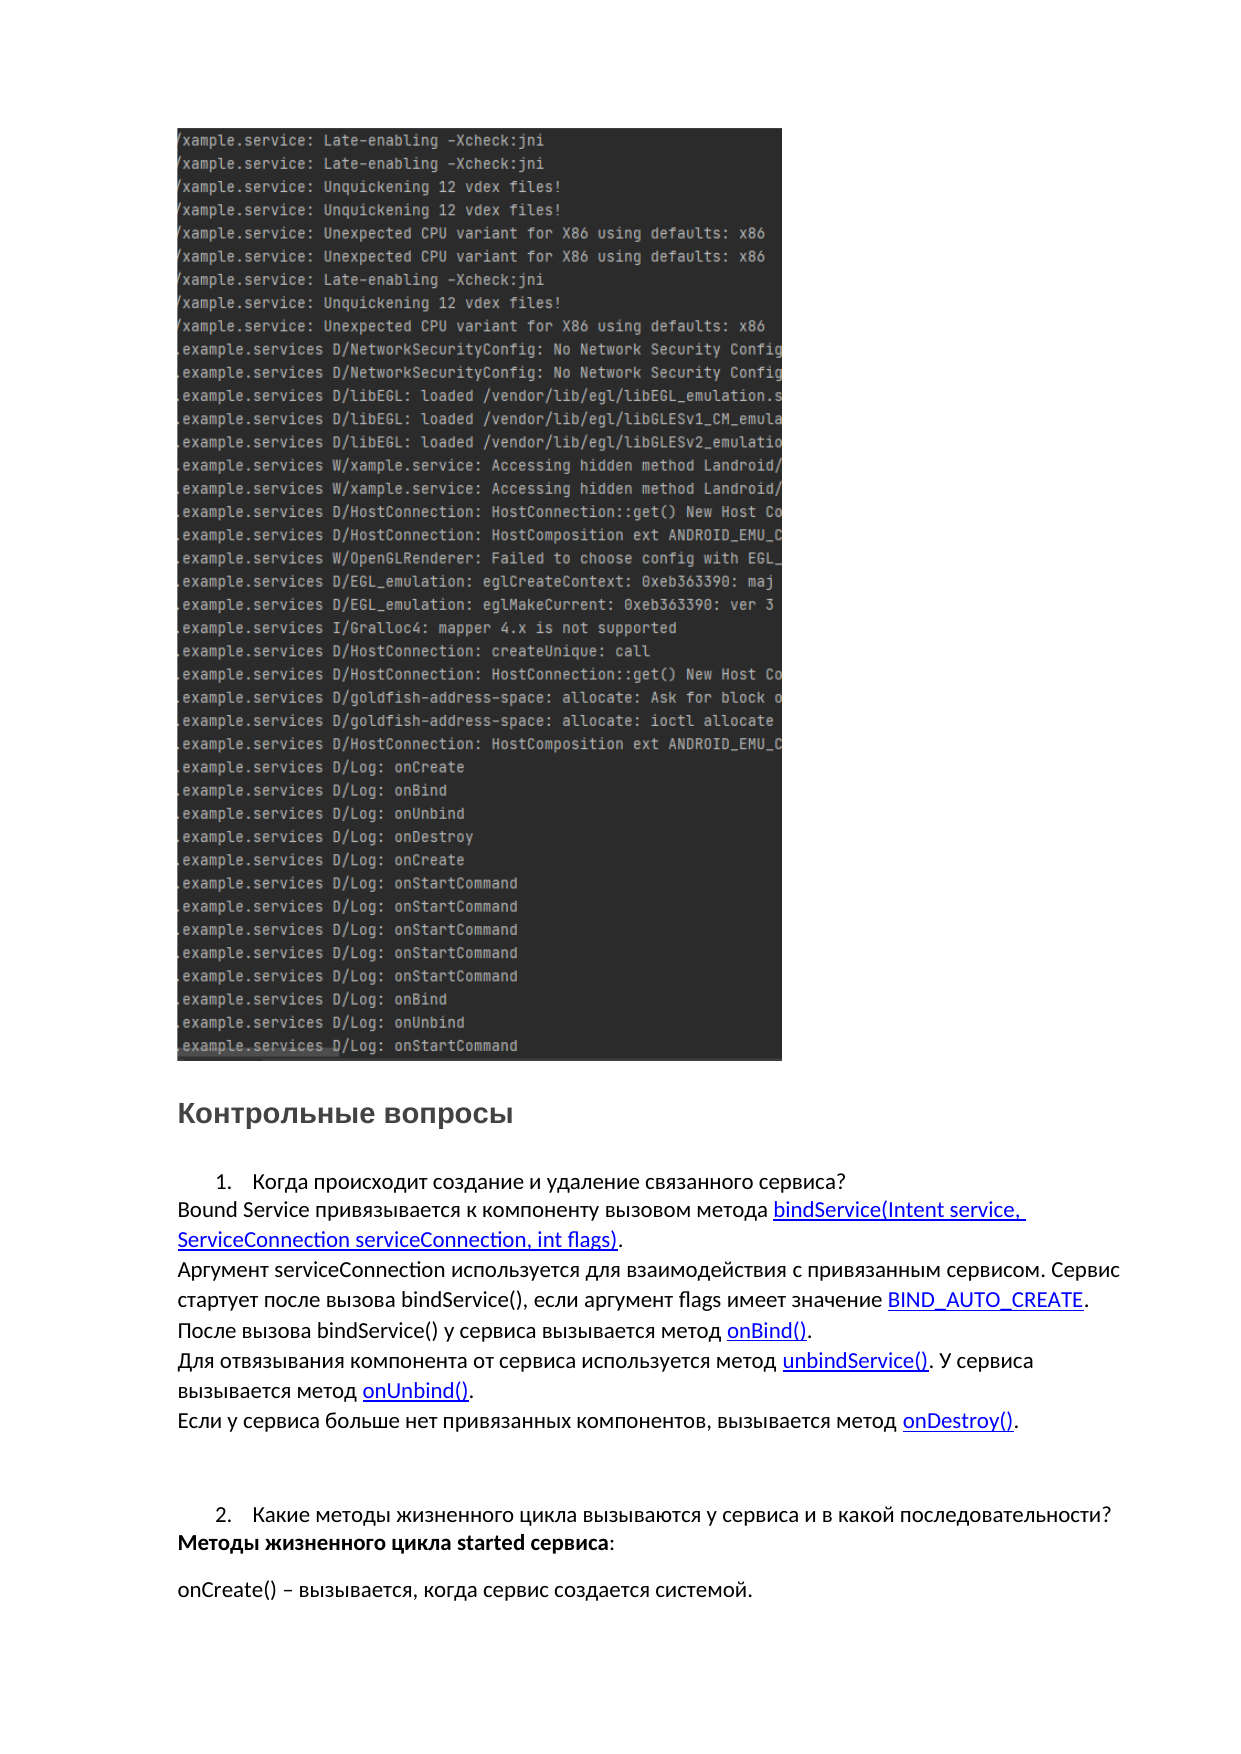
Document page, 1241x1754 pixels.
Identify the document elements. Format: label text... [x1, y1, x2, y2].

list Когда происходит создание и удаление связанного сервиса? [215, 1167, 1152, 1195]
text Методы жизненного цикла started сервиса: [177, 1528, 1152, 1556]
text Bound Service привязывается к компоненту вызовом метода bindService(Intent service, ServiceConnection serviceConnection, int flags). Аргумент serviceConnection используется для взаимодействия с привязанным сервисом. Сервис стартует после вызова bindService(), если аргумент flags имеет значение BIND_AUTO_CREATE. После вызова bindService() у сервиса вызывается метод onBind(). Для отвязывания компонента от сервиса используется метод unbindService(). У сервиса вызывается метод onUnbind(). Если у сервиса больше нет привязанных компонентов, вызывается метод onDestroy(). [177, 1195, 1152, 1434]
list Какие методы жизненного цикла вызываются у сервиса и в какой последовательности? [215, 1500, 1152, 1528]
picture [177, 128, 782, 1061]
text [177, 1575, 1152, 1633]
subtitle Контрольные вопросы [177, 1096, 1152, 1129]
